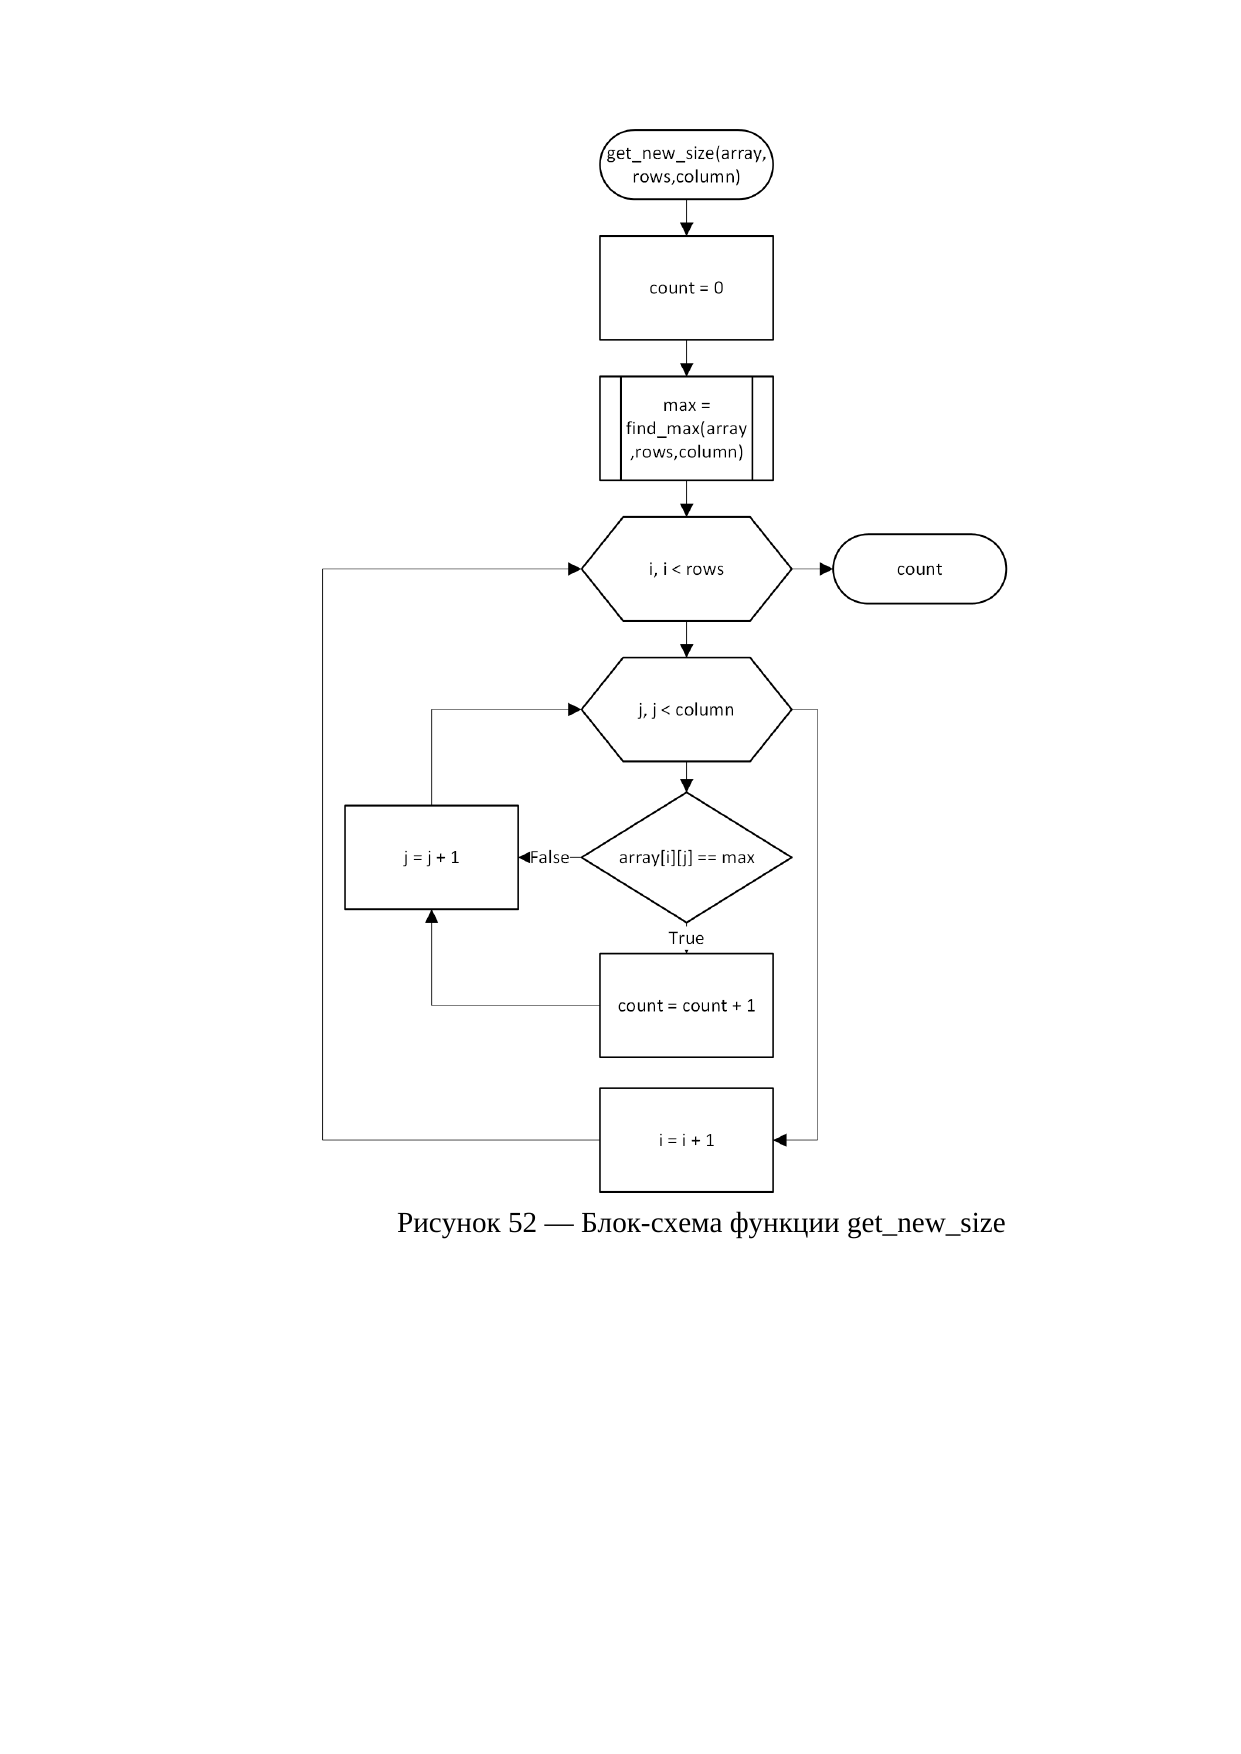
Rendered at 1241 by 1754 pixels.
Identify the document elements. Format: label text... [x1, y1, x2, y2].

picture [310, 118, 1019, 1205]
